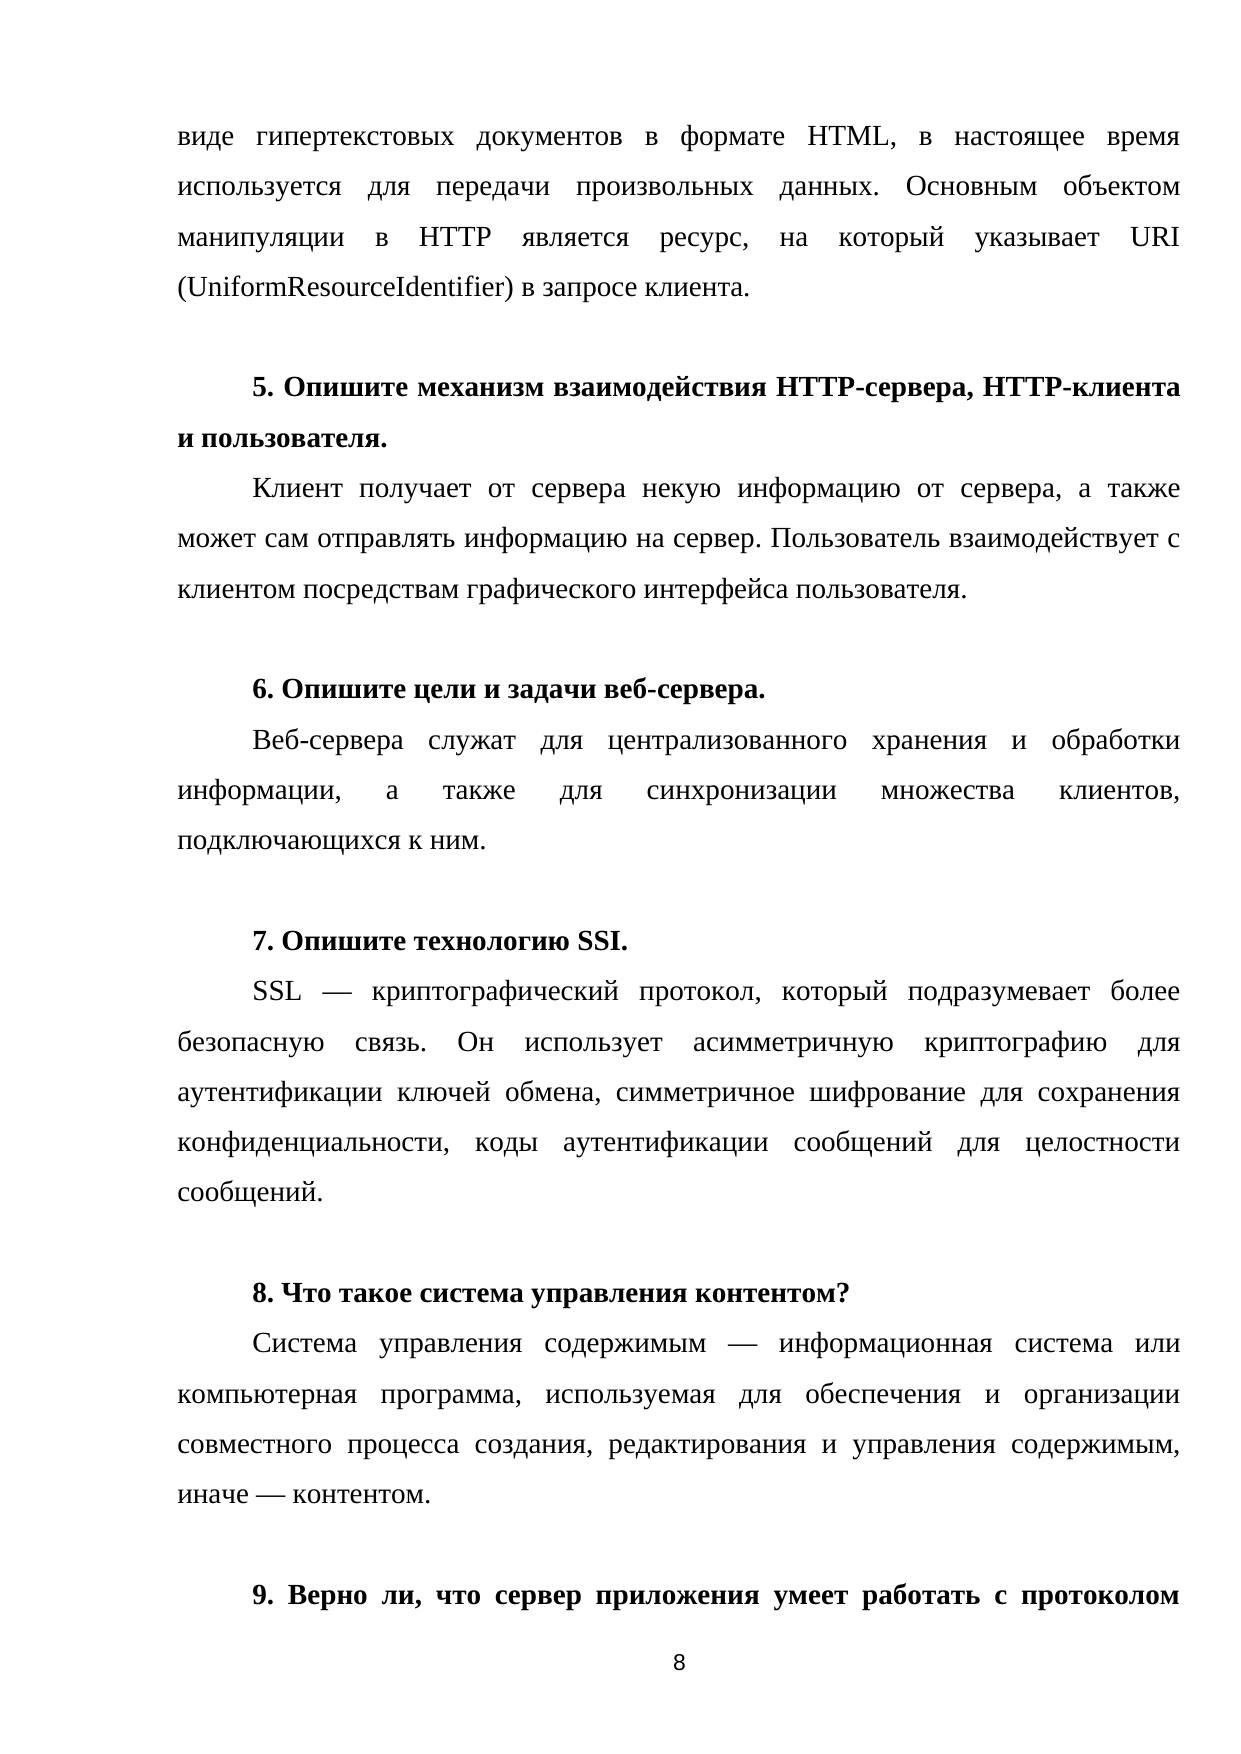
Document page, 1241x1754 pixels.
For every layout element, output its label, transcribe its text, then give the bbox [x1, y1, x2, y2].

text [177, 1577, 1181, 1611]
text Система управления содержимым — информационная система или компьютерная программа, используемая для обеспечения и организации совместного процесса создания, редактирования и управления содержимым, иначе — контентом. [177, 1326, 1181, 1510]
text 8. Что такое система управления контентом? [177, 1275, 1181, 1309]
text SSL — криптографический протокол, который подразумевает более безопасную связь. Он использует асимметричную криптографию для аутентификации ключей обмена, симметричное шифрование для сохранения конфиденциальности, коды аутентификации сообщений для целостности сообщений. [177, 973, 1181, 1208]
text Клиент получает от сервера некую информацию от сервера, а также может сам отправлять информацию на сервер. Пользователь взаимодействует с клиентом посредствам графического интерфейса пользователя. [177, 470, 1181, 604]
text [177, 118, 1181, 302]
text 7. Опишите технологию SSI. [177, 923, 1181, 957]
text 6. Опишите цели и задачи веб-сервера. [177, 671, 1181, 705]
text 5. Опишите механизм взаимодействия HTTP-сервера, HTTP-клиента и пользователя. [177, 369, 1181, 453]
text Веб-сервера служат для централизованного хранения и обработки информации, а также для синхронизации множества клиентов, подключающихся к ним. [177, 722, 1181, 856]
